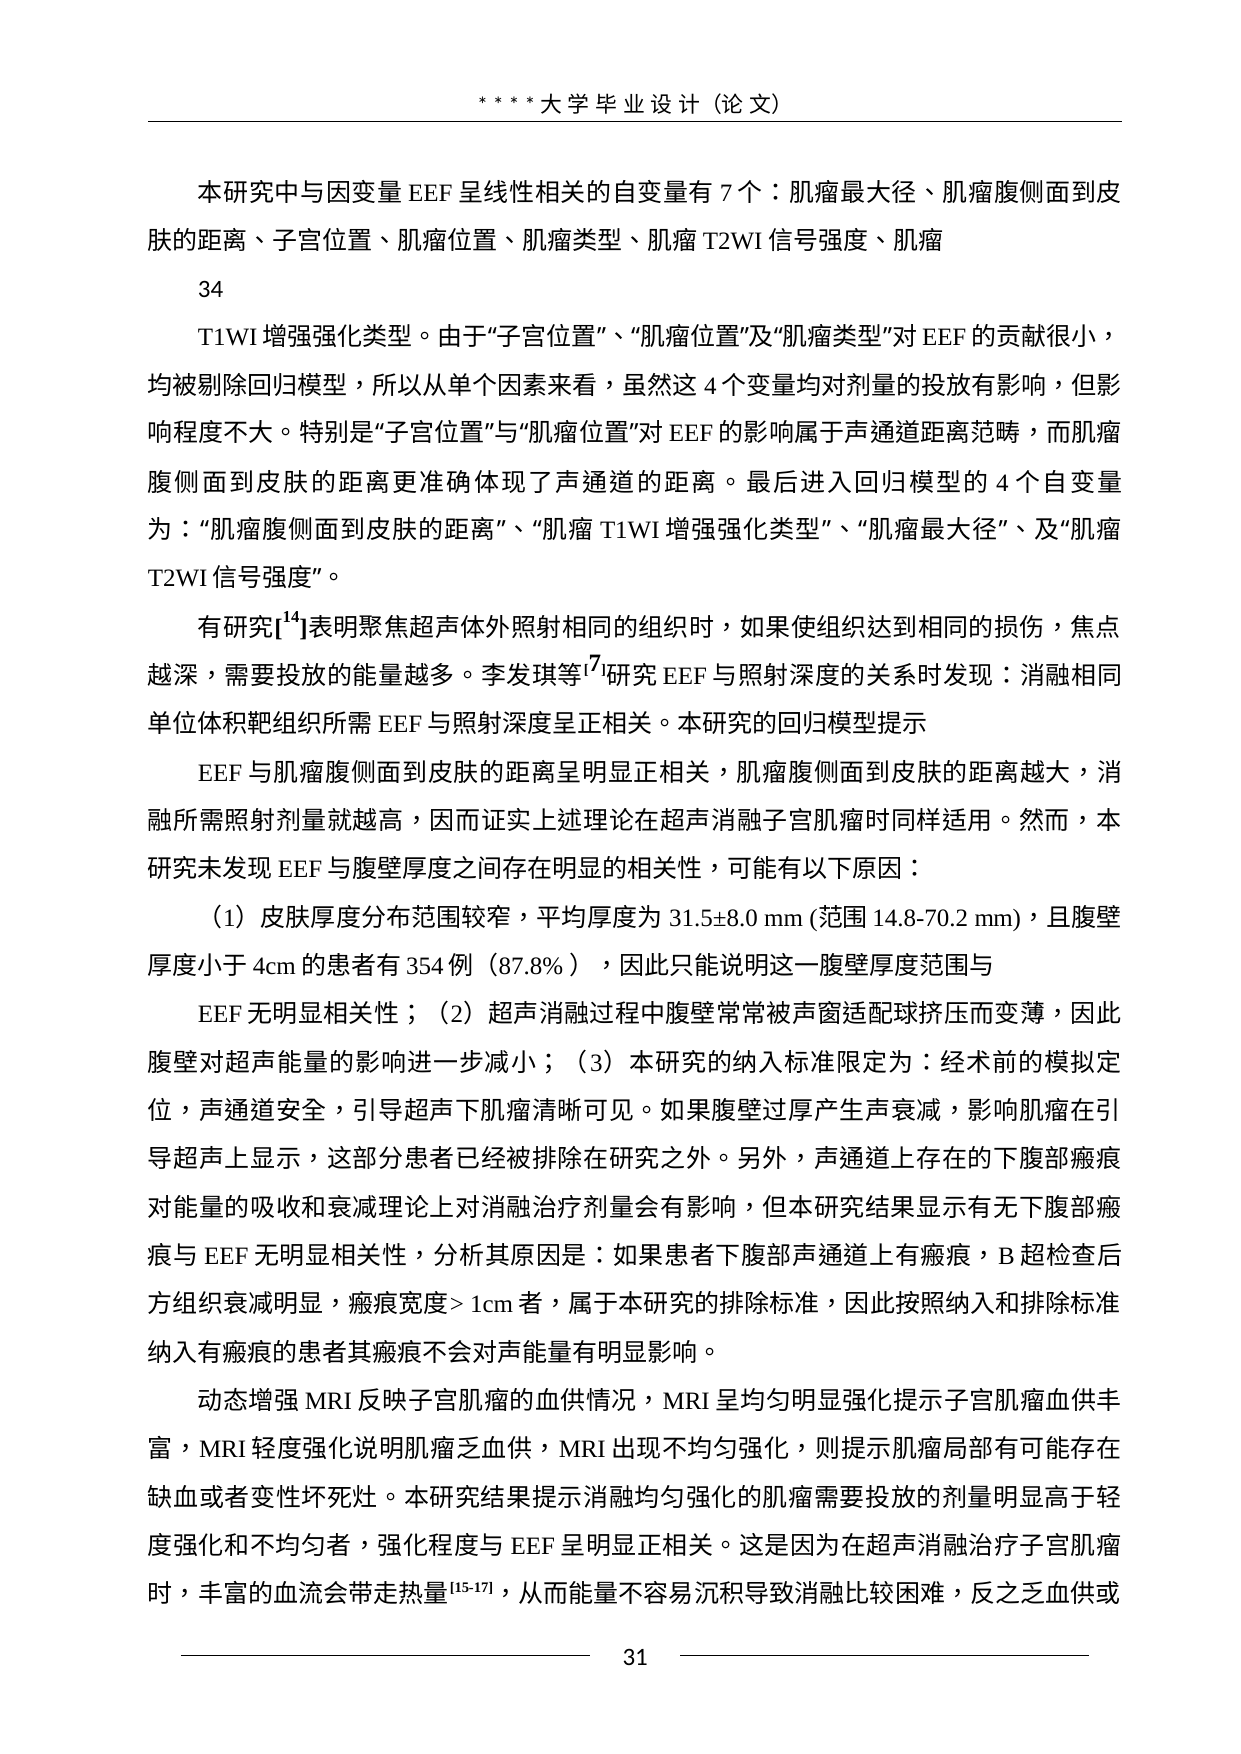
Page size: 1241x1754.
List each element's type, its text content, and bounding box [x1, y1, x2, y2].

text 本研究中与因变量EEF呈线性相关的自变量有7个：肌瘤最大径、肌瘤腹侧面到皮肤的距离、子宫位置、肌瘤位置、肌瘤类型、肌瘤T2WI 信号强度、肌瘤 [148, 159, 1122, 256]
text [148, 1367, 1122, 1609]
text EEF与肌瘤腹侧面到皮肤的距离呈明显正相关，肌瘤腹侧面到皮肤的距离越大，消融所需照射剂量就越高，因而证实上述理论在超声消融子宫肌瘤时同样适用。然而，本研究未发现EEF与腹壁厚度之间存在明显的相关性，可能有以下原因： [148, 739, 1122, 884]
text T1WI增强强化类型。由于“子宫位置”、“肌瘤位置”及“肌瘤类型”对EEF的贡献很小，均被剔除回归模型，所以从单个因素来看，虽然这4个变量均对剂量的投放有影响，但影响程度不大。特别是“子宫位置”与“肌瘤位置”对EEF的影响属于声通道距离范畴，而肌瘤腹侧面到皮肤的距离更准确体现了声通道的距离。最后进入回归模型的4个自变量为：“肌瘤腹侧面到皮肤的距离”、“肌瘤T1WI增强强化类型”、“肌瘤最大径”、及“肌瘤T2WI信号强度”。 [148, 304, 1122, 594]
text （1）皮肤厚度分布范围较窄，平均厚度为31.5±8.0 mm (范围14.8-70.2 mm)，且腹壁厚度小于4cm的患者有354例（87.8% ），因此只能说明这一腹壁厚度范围与 [148, 884, 1122, 981]
text 34 [148, 256, 1122, 304]
text EEF无明显相关性；（2）超声消融过程中腹壁常常被声窗适配球挤压而变薄，因此腹壁对超声能量的影响进一步减小；（3）本研究的纳入标准限定为：经术前的模拟定位，声通道安全，引导超声下肌瘤清晰可见。如果腹壁过厚产生声衰减，影响肌瘤在引导超声上显示，这部分患者已经被排除在研究之外。另外，声通道上存在的下腹部瘢痕对能量的吸收和衰减理论上对消融治疗剂量会有影响，但本研究结果显示有无下腹部瘢痕与EEF无明显相关性，分析其原因是：如果患者下腹部声通道上有瘢痕，B超检查后方组织衰减明显，瘢痕宽度> 1cm者，属于本研究的排除标准，因此按照纳入和排除标准纳入有瘢痕的患者其瘢痕不会对声能量有明显影响。 [148, 981, 1122, 1367]
text 有研究[14]表明聚焦超声体外照射相同的组织时，如果使组织达到相同的损伤，焦点越深，需要投放的能量越多。李发琪等[7]研究EEF与照射深度的关系时发现：消融相同单位体积靶组织所需EEF与照射深度呈正相关。本研究的回归模型提示 [148, 594, 1122, 739]
